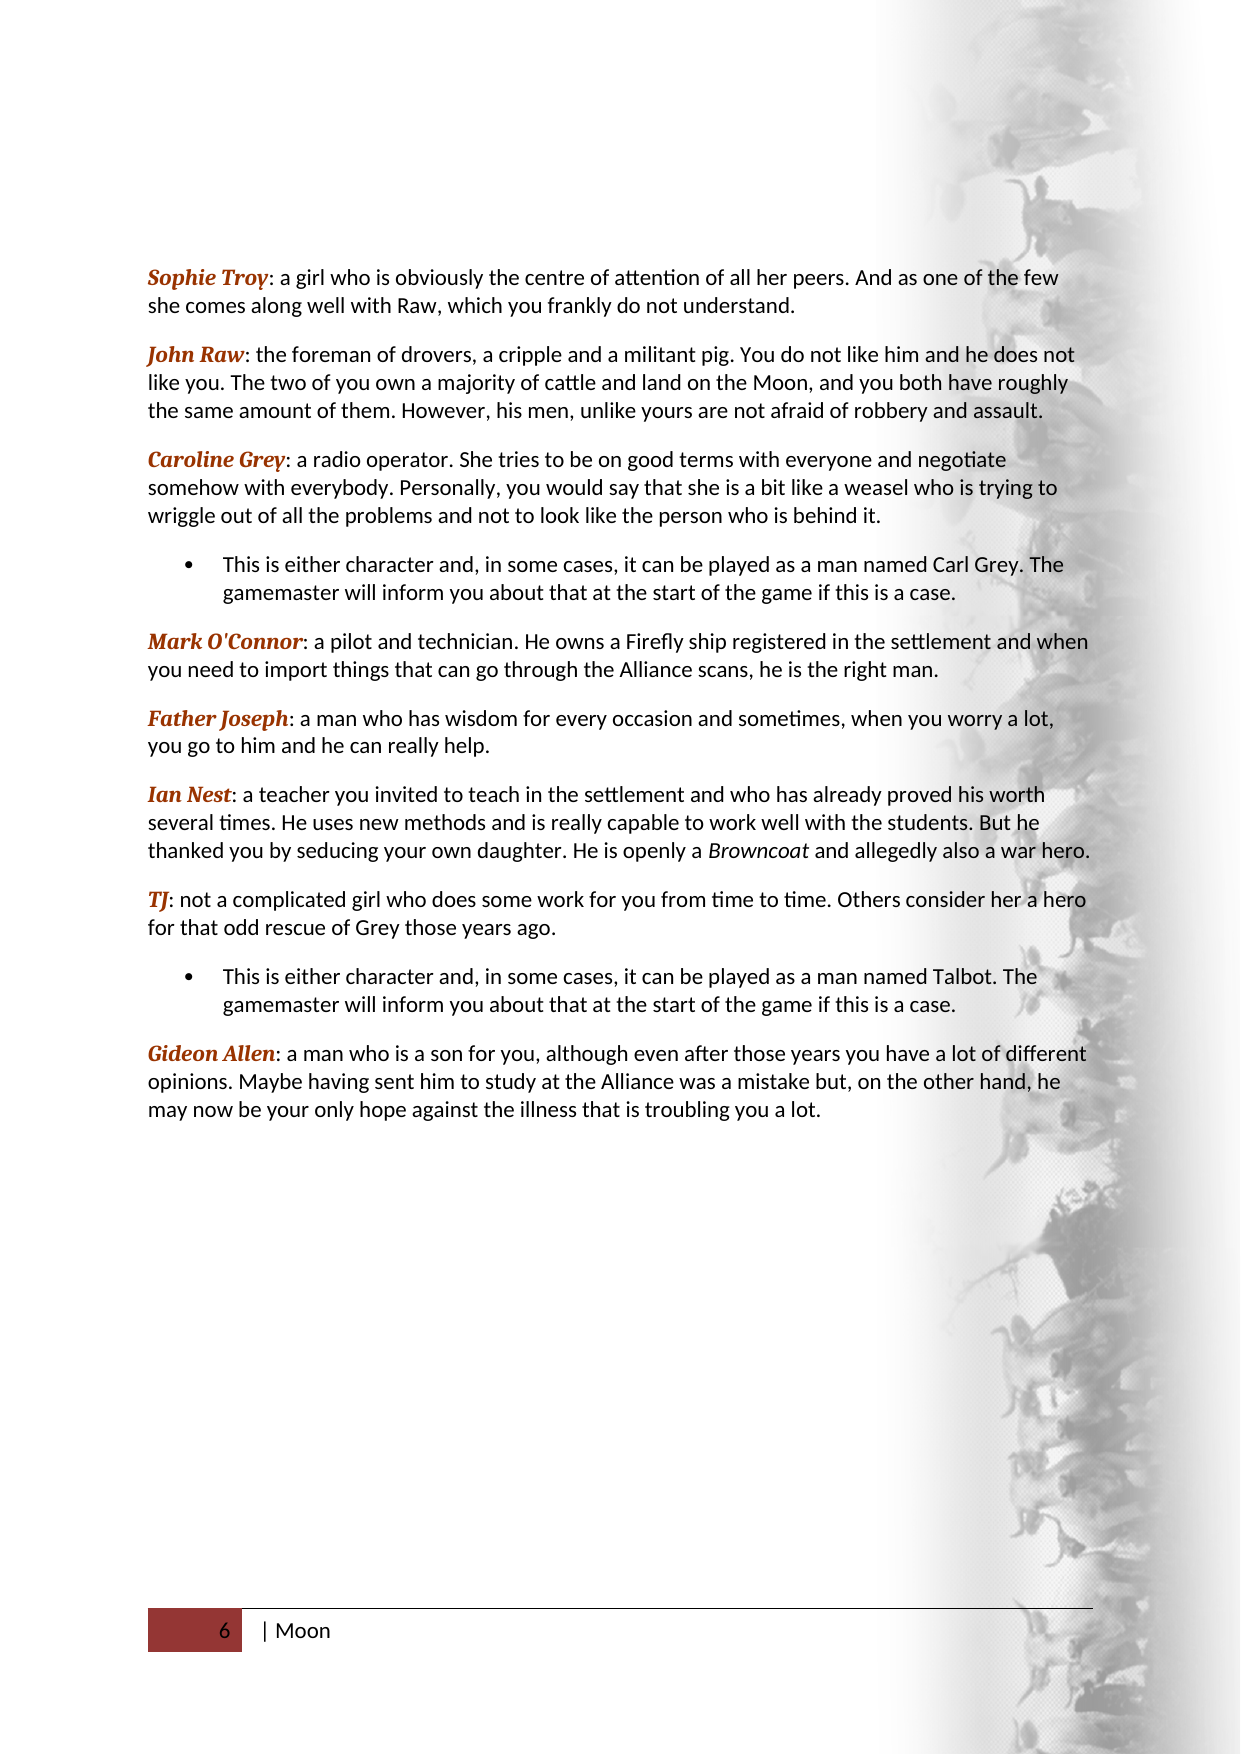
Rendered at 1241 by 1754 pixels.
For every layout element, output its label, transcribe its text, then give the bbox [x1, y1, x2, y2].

text TJ: not a complicated girl who does some work for you from time to time. Others consider her a hero for that odd rescue of Grey those years ago. [148, 885, 1093, 941]
list This is either character and, in some cases, it can be played as a man named Carl Grey. The gamemaster will inform you about that at the start of the game if this is a case. [185, 550, 1093, 606]
text Gideon Allen: a man who is a son for you, although even after those years you have a lot of different opinions. Maybe having sent him to study at the Alliance was a mistake but, on the other hand, he may now be your only hope against the illness that is troubling you a lot. [148, 1039, 1093, 1123]
text Caroline Grey: a radio operator. She tries to be on good terms with everyone and negotiate somehow with everybody. Personally, you would say that she is a bit like a weasel who is trying to wriggle out of all the problems and not to look like the person who is behind it. [148, 445, 1093, 529]
text John Raw: the foreman of drovers, a cripple and a militant pig. You do not like him and he does not like you. The two of you own a majority of cattle and land on the Moon, and you both have roughly the same amount of them. However, his men, unlike yours are not afraid of robbery and assault. [148, 340, 1093, 424]
text Father Joseph: a man who has wisdom for every occasion and sometimes, when you worry a lot, you go to him and he can really help. [148, 704, 1093, 760]
text Ian Nest: a teacher you invited to teach in the settlement and who has already proved his worth several times. He uses new methods and is really capable to work well with the students. But he thanked you by seducing your own daughter. He is openly a Browncoat and allegedly also a war hero. [148, 781, 1093, 864]
list This is either character and, in some cases, it can be played as a man named Talbot. The gamemaster will inform you about that at the start of the game if this is a case. [185, 962, 1093, 1018]
picture [0, 0, 1241, 1754]
text Mark O'Connor: a pilot and technician. He owns a Firefly ship registered in the settlement and when you need to import things that can go through the Alliance scans, he is the right man. [148, 627, 1093, 683]
text Sophie Troy: a girl who is obviously the centre of attention of all her peers. And as one of the few she comes along well with Raw, which you frankly do not understand. [148, 263, 1093, 319]
